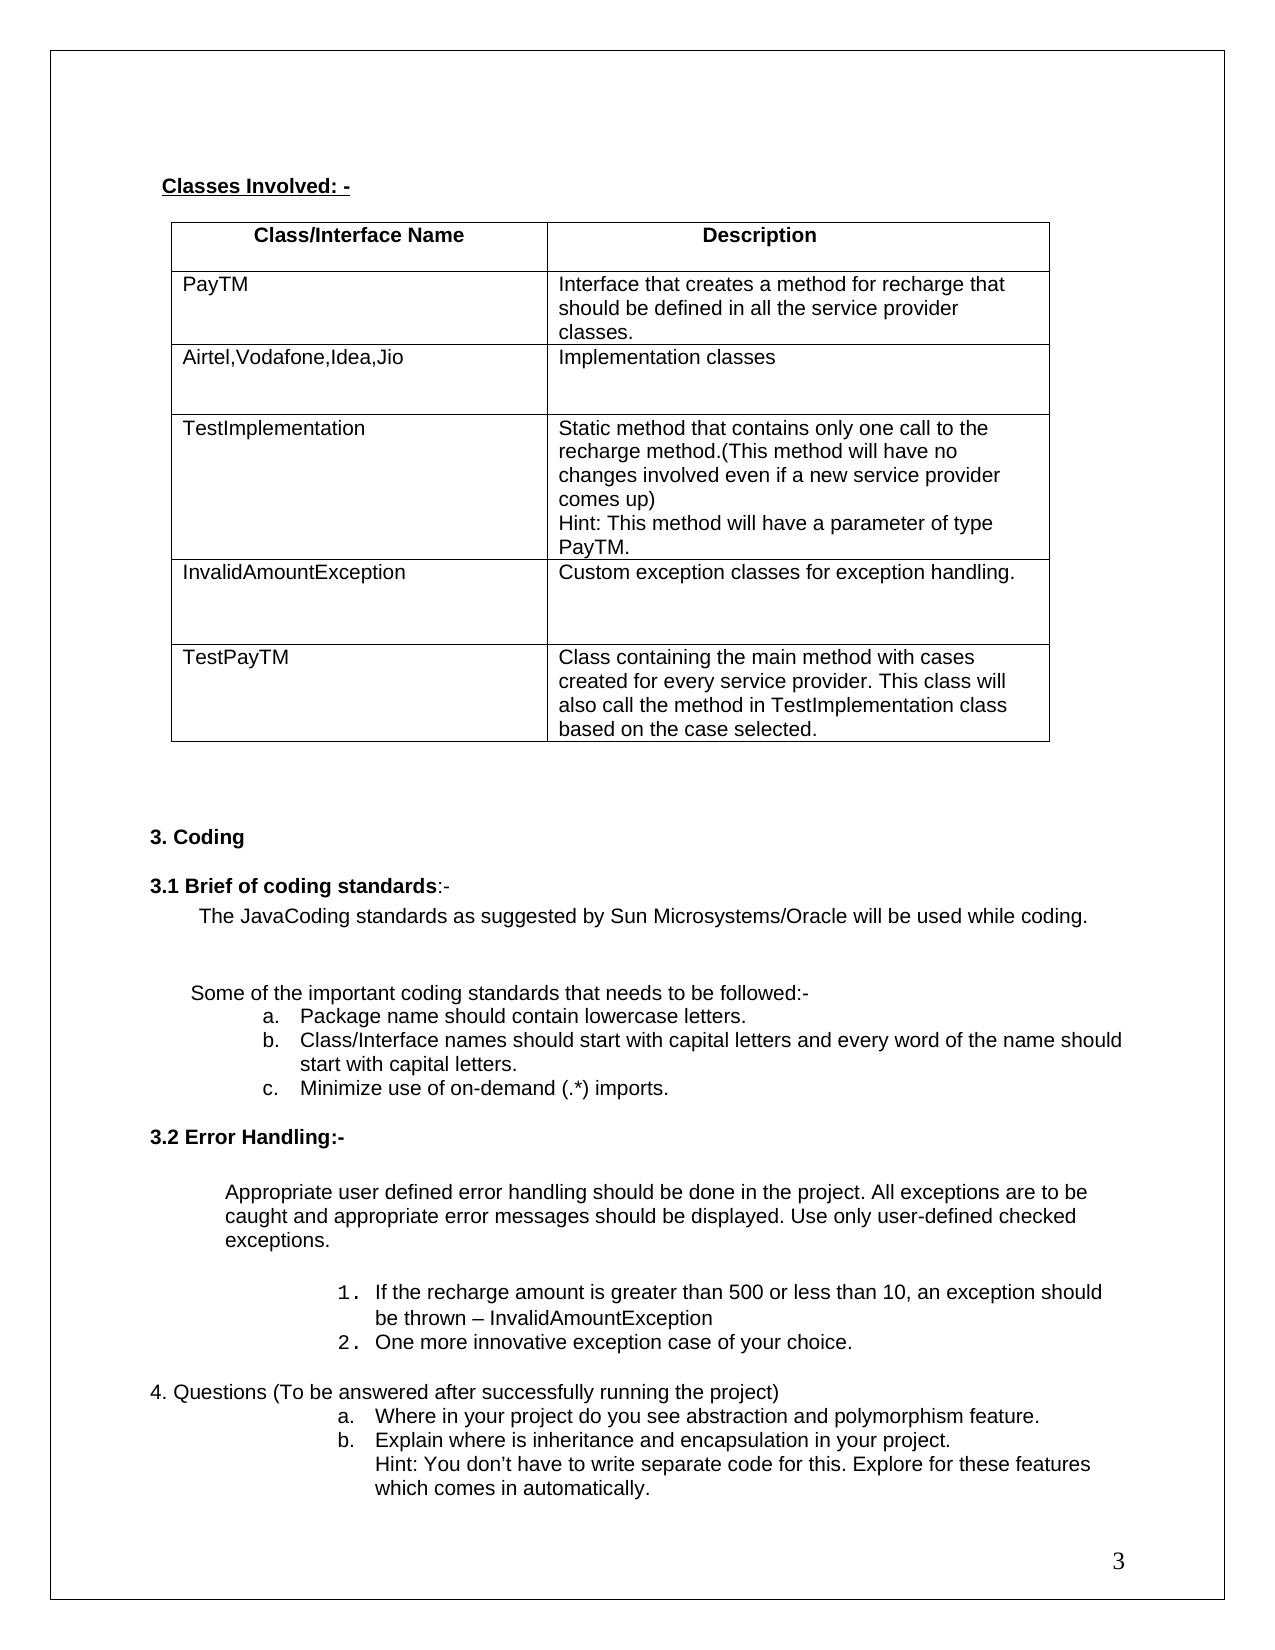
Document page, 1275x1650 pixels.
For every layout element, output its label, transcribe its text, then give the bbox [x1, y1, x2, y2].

text Some of the important coding standards that needs to be followed:- [150, 956, 1125, 1004]
table_cell TestImplementation [172, 415, 547, 559]
list Where in your project do you see abstraction and polymorphism feature. [337, 1404, 1125, 1428]
table_cell Static method that contains only one call to the recharge method.(This method will have no changes involved even if a new service provider comes up) Hint: This method will have a parameter of type PayTM. [548, 415, 1049, 559]
list Explain where is inheritance and encapsulation in your project. [337, 1428, 1125, 1452]
list If the recharge amount is greater than 500 or less than 10, an exception should be thrown – InvalidAmountException [337, 1280, 1125, 1330]
table_cell PayTM [172, 272, 547, 344]
subtitle 3.1 Brief of coding standards:- [150, 873, 1125, 897]
text Classes Involved: - [150, 174, 1125, 198]
text Hint: You don’t have to write separate code for this. Explore for these features which comes in automatically. [375, 1452, 1125, 1499]
list One more innovative exception case of your choice. [337, 1330, 1125, 1356]
subtitle 3.2 Error Handling:- [150, 1125, 1125, 1149]
text 4. Questions (To be answered after successfully running the project) [150, 1380, 1125, 1404]
table_cell InvalidAmountException [172, 560, 547, 644]
list Minimize use of on-demand (.*) imports. [262, 1076, 1125, 1100]
list Class/Interface names should start with capital letters and every word of the name should start with capital letters. [262, 1028, 1125, 1076]
table_cell Custom exception classes for exception handling. [548, 560, 1049, 644]
table_cell Class containing the main method with cases created for every service provider. This class will also call the method in TestImplementation class based on the case selected. [548, 645, 1049, 741]
table_header Class/Interface Name [172, 223, 547, 271]
text The JavaCoding standards as suggested by Sun Microsystems/Oracle will be used while coding. [187, 904, 1125, 956]
table_header Description [548, 223, 1049, 271]
list Package name should contain lowercase letters. [262, 1004, 1125, 1028]
table_cell Airtel,Vodafone,Idea,Jio [172, 345, 547, 414]
text Appropriate user defined error handling should be done in the project. All exceptions are to be caught and appropriate error messages should be displayed. Use only user-defined checked exceptions. [225, 1179, 1125, 1251]
table_cell Implementation classes [548, 345, 1049, 414]
table_cell TestPayTM [172, 645, 547, 741]
subtitle 3. Coding [150, 824, 1125, 848]
table_cell Interface that creates a method for recharge that should be defined in all the service provider classes. [548, 272, 1049, 344]
